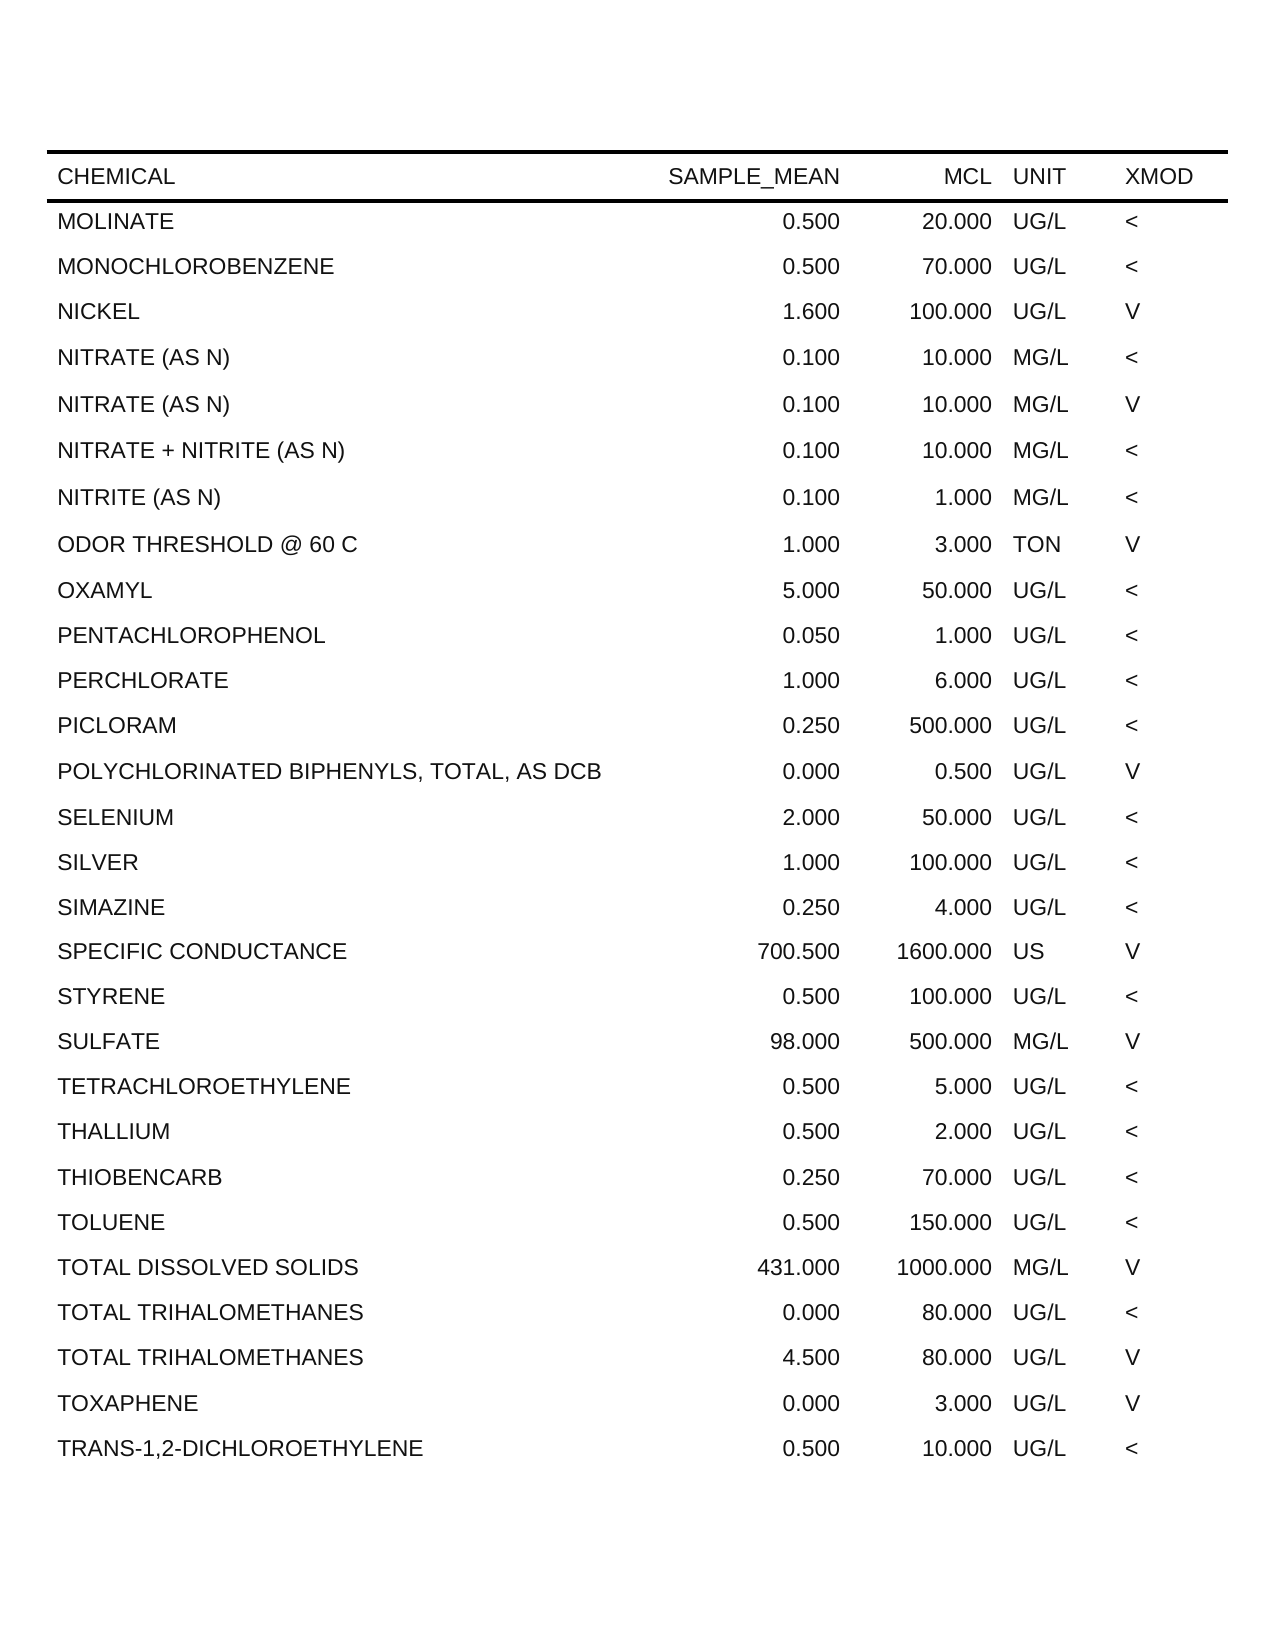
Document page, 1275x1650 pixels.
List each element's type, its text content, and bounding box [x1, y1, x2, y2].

table_cell OXAMYL [47, 568, 638, 613]
table_cell 1.000 [850, 613, 1002, 658]
table_cell MG/L [1002, 334, 1114, 381]
table_cell 70.000 [850, 1154, 1002, 1199]
table_cell 100.000 [850, 289, 1002, 334]
table_cell SPECIFIC CONDUCTANCE [47, 930, 638, 973]
table_cell MG/L [1002, 427, 1114, 474]
table_cell UG/L [1002, 1109, 1114, 1154]
table_cell TOTAL DISSOLVED SOLIDS [47, 1245, 638, 1290]
table_cell 0.500 [638, 203, 850, 244]
table_cell 70.000 [850, 244, 1002, 289]
table_cell 0.000 [638, 1380, 850, 1425]
table_cell 431.000 [638, 1245, 850, 1290]
table_cell 5.000 [850, 1064, 1002, 1109]
table_cell < [1114, 794, 1228, 839]
table_cell < [1114, 203, 1228, 244]
table_cell < [1114, 1199, 1228, 1244]
table_cell 0.500 [638, 973, 850, 1018]
table_cell 50.000 [850, 794, 1002, 839]
table_cell UG/L [1002, 203, 1114, 244]
table_cell < [1114, 244, 1228, 289]
table_cell 0.500 [850, 748, 1002, 794]
table_cell 0.250 [638, 703, 850, 748]
table_cell < [1114, 839, 1228, 884]
table_cell 0.100 [638, 381, 850, 427]
table_cell SILVER [47, 839, 638, 884]
table_cell 150.000 [850, 1199, 1002, 1244]
table_cell < [1114, 613, 1228, 658]
table_cell MG/L [1002, 1019, 1114, 1064]
table_cell 0.100 [638, 334, 850, 381]
table_cell UG/L [1002, 1425, 1114, 1471]
table_cell 0.250 [638, 885, 850, 930]
table_cell 4.000 [850, 885, 1002, 930]
table_cell 98.000 [638, 1019, 850, 1064]
table_cell 0.050 [638, 613, 850, 658]
table_cell < [1114, 1425, 1228, 1471]
table_cell UG/L [1002, 613, 1114, 658]
table_cell MONOCHLOROBENZENE [47, 244, 638, 289]
table_header CHEMICAL [47, 154, 638, 198]
table_cell TRANS-1,2-DICHLOROETHYLENE [47, 1425, 638, 1471]
table_cell TOTAL TRIHALOMETHANES [47, 1290, 638, 1335]
table_cell 0.100 [638, 474, 850, 520]
table_cell 500.000 [850, 703, 1002, 748]
table_cell 1.600 [638, 289, 850, 334]
table_cell MG/L [1002, 474, 1114, 520]
table_cell THALLIUM [47, 1109, 638, 1154]
table_cell < [1114, 1064, 1228, 1109]
table_cell 50.000 [850, 568, 1002, 613]
table_cell 5.000 [638, 568, 850, 613]
table_cell MG/L [1002, 1245, 1114, 1290]
table_cell UG/L [1002, 703, 1114, 748]
table_cell V [1114, 289, 1228, 334]
table_cell UG/L [1002, 1290, 1114, 1335]
table_cell UG/L [1002, 244, 1114, 289]
table_cell 0.500 [638, 1064, 850, 1109]
table_cell UG/L [1002, 1199, 1114, 1244]
table_cell 10.000 [850, 334, 1002, 381]
table_cell TOXAPHENE [47, 1380, 638, 1425]
table_cell SELENIUM [47, 794, 638, 839]
table_header UNIT [1002, 154, 1114, 198]
table_cell 0.500 [638, 1109, 850, 1154]
table_header XMOD [1114, 154, 1228, 198]
table_cell 0.000 [638, 748, 850, 794]
table_cell < [1114, 703, 1228, 748]
table_cell UG/L [1002, 658, 1114, 703]
table_cell 2.000 [850, 1109, 1002, 1154]
table_cell PICLORAM [47, 703, 638, 748]
table_cell PENTACHLOROPHENOL [47, 613, 638, 658]
table_cell NITRATE (AS N) [47, 381, 638, 427]
table_header SAMPLE_MEAN [638, 154, 850, 198]
table_cell 0.000 [638, 1290, 850, 1335]
table_cell NITRITE (AS N) [47, 474, 638, 520]
table_cell < [1114, 427, 1228, 474]
table_cell 0.100 [638, 427, 850, 474]
table_cell SULFATE [47, 1019, 638, 1064]
table_header MCL [850, 154, 1002, 198]
table_cell 1.000 [850, 474, 1002, 520]
table_cell 500.000 [850, 1019, 1002, 1064]
table_cell UG/L [1002, 1064, 1114, 1109]
table_cell V [1114, 748, 1228, 794]
table_cell 3.000 [850, 520, 1002, 567]
table_cell TOLUENE [47, 1199, 638, 1244]
table_cell UG/L [1002, 885, 1114, 930]
table_cell < [1114, 973, 1228, 1018]
table_cell 0.500 [638, 1199, 850, 1244]
table_cell US [1002, 930, 1114, 973]
table_cell 0.500 [638, 244, 850, 289]
table_cell V [1114, 1019, 1228, 1064]
table_cell V [1114, 1335, 1228, 1380]
table_cell 10.000 [850, 381, 1002, 427]
table_cell < [1114, 1109, 1228, 1154]
table_cell UG/L [1002, 568, 1114, 613]
table_cell PERCHLORATE [47, 658, 638, 703]
table_cell 100.000 [850, 973, 1002, 1018]
table_cell STYRENE [47, 973, 638, 1018]
table_cell 2.000 [638, 794, 850, 839]
table_cell UG/L [1002, 973, 1114, 1018]
table_cell NITRATE + NITRITE (AS N) [47, 427, 638, 474]
table_cell MG/L [1002, 381, 1114, 427]
table_cell < [1114, 885, 1228, 930]
table_cell 80.000 [850, 1290, 1002, 1335]
table_cell V [1114, 930, 1228, 973]
table_cell UG/L [1002, 1380, 1114, 1425]
table_cell 1.000 [638, 658, 850, 703]
table_cell < [1114, 1154, 1228, 1199]
table_cell UG/L [1002, 1335, 1114, 1380]
table_cell THIOBENCARB [47, 1154, 638, 1199]
table_cell < [1114, 658, 1228, 703]
table_cell ODOR THRESHOLD @ 60 C [47, 520, 638, 567]
table_cell 1.000 [638, 839, 850, 884]
table_cell UG/L [1002, 289, 1114, 334]
table_cell UG/L [1002, 748, 1114, 794]
table_cell 10.000 [850, 1425, 1002, 1471]
table_cell 10.000 [850, 427, 1002, 474]
table_cell 3.000 [850, 1380, 1002, 1425]
table_cell V [1114, 1380, 1228, 1425]
table_cell < [1114, 568, 1228, 613]
table_cell TON [1002, 520, 1114, 567]
table_cell UG/L [1002, 839, 1114, 884]
table_cell V [1114, 520, 1228, 567]
table_cell 4.500 [638, 1335, 850, 1380]
table_cell 1000.000 [850, 1245, 1002, 1290]
table_cell < [1114, 334, 1228, 381]
table_cell UG/L [1002, 794, 1114, 839]
table_cell NITRATE (AS N) [47, 334, 638, 381]
table_cell TOTAL TRIHALOMETHANES [47, 1335, 638, 1380]
table_cell 100.000 [850, 839, 1002, 884]
table_cell 80.000 [850, 1335, 1002, 1380]
table_cell UG/L [1002, 1154, 1114, 1199]
table_cell 1600.000 [850, 930, 1002, 973]
table_cell 700.500 [638, 930, 850, 973]
table_cell TETRACHLOROETHYLENE [47, 1064, 638, 1109]
table_cell 1.000 [638, 520, 850, 567]
table_cell < [1114, 474, 1228, 520]
table_cell 0.250 [638, 1154, 850, 1199]
table_cell POLYCHLORINATED BIPHENYLS, TOTAL, AS DCB [47, 748, 638, 794]
table_cell 20.000 [850, 203, 1002, 244]
table_cell SIMAZINE [47, 885, 638, 930]
table_cell 0.500 [638, 1425, 850, 1471]
table_cell 6.000 [850, 658, 1002, 703]
table_cell V [1114, 381, 1228, 427]
table_cell V [1114, 1245, 1228, 1290]
table_cell MOLINATE [47, 203, 638, 244]
table_cell < [1114, 1290, 1228, 1335]
table_cell NICKEL [47, 289, 638, 334]
